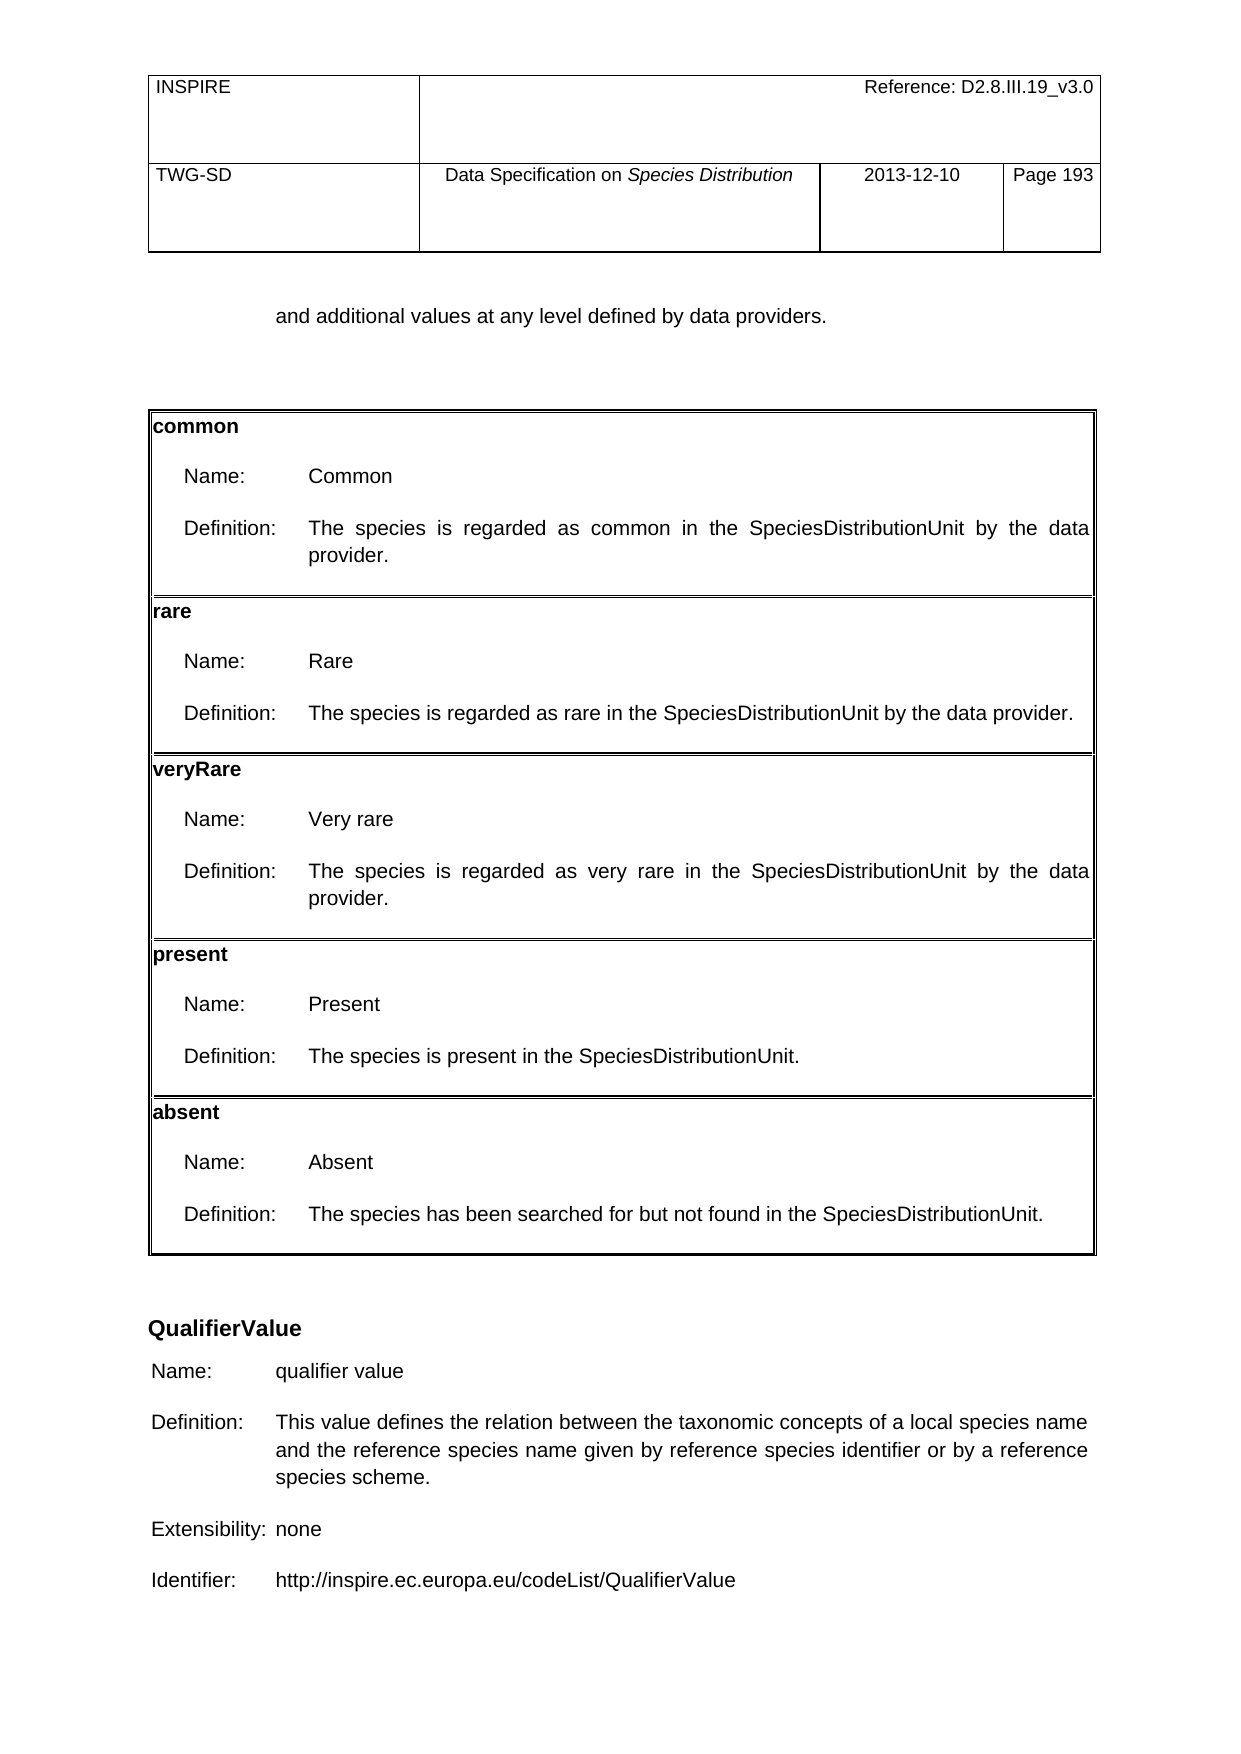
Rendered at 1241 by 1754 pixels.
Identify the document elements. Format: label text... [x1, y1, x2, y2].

text QualifierValue [148, 1315, 1092, 1341]
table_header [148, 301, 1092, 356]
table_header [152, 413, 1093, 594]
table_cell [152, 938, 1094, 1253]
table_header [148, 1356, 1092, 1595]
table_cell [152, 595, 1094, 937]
